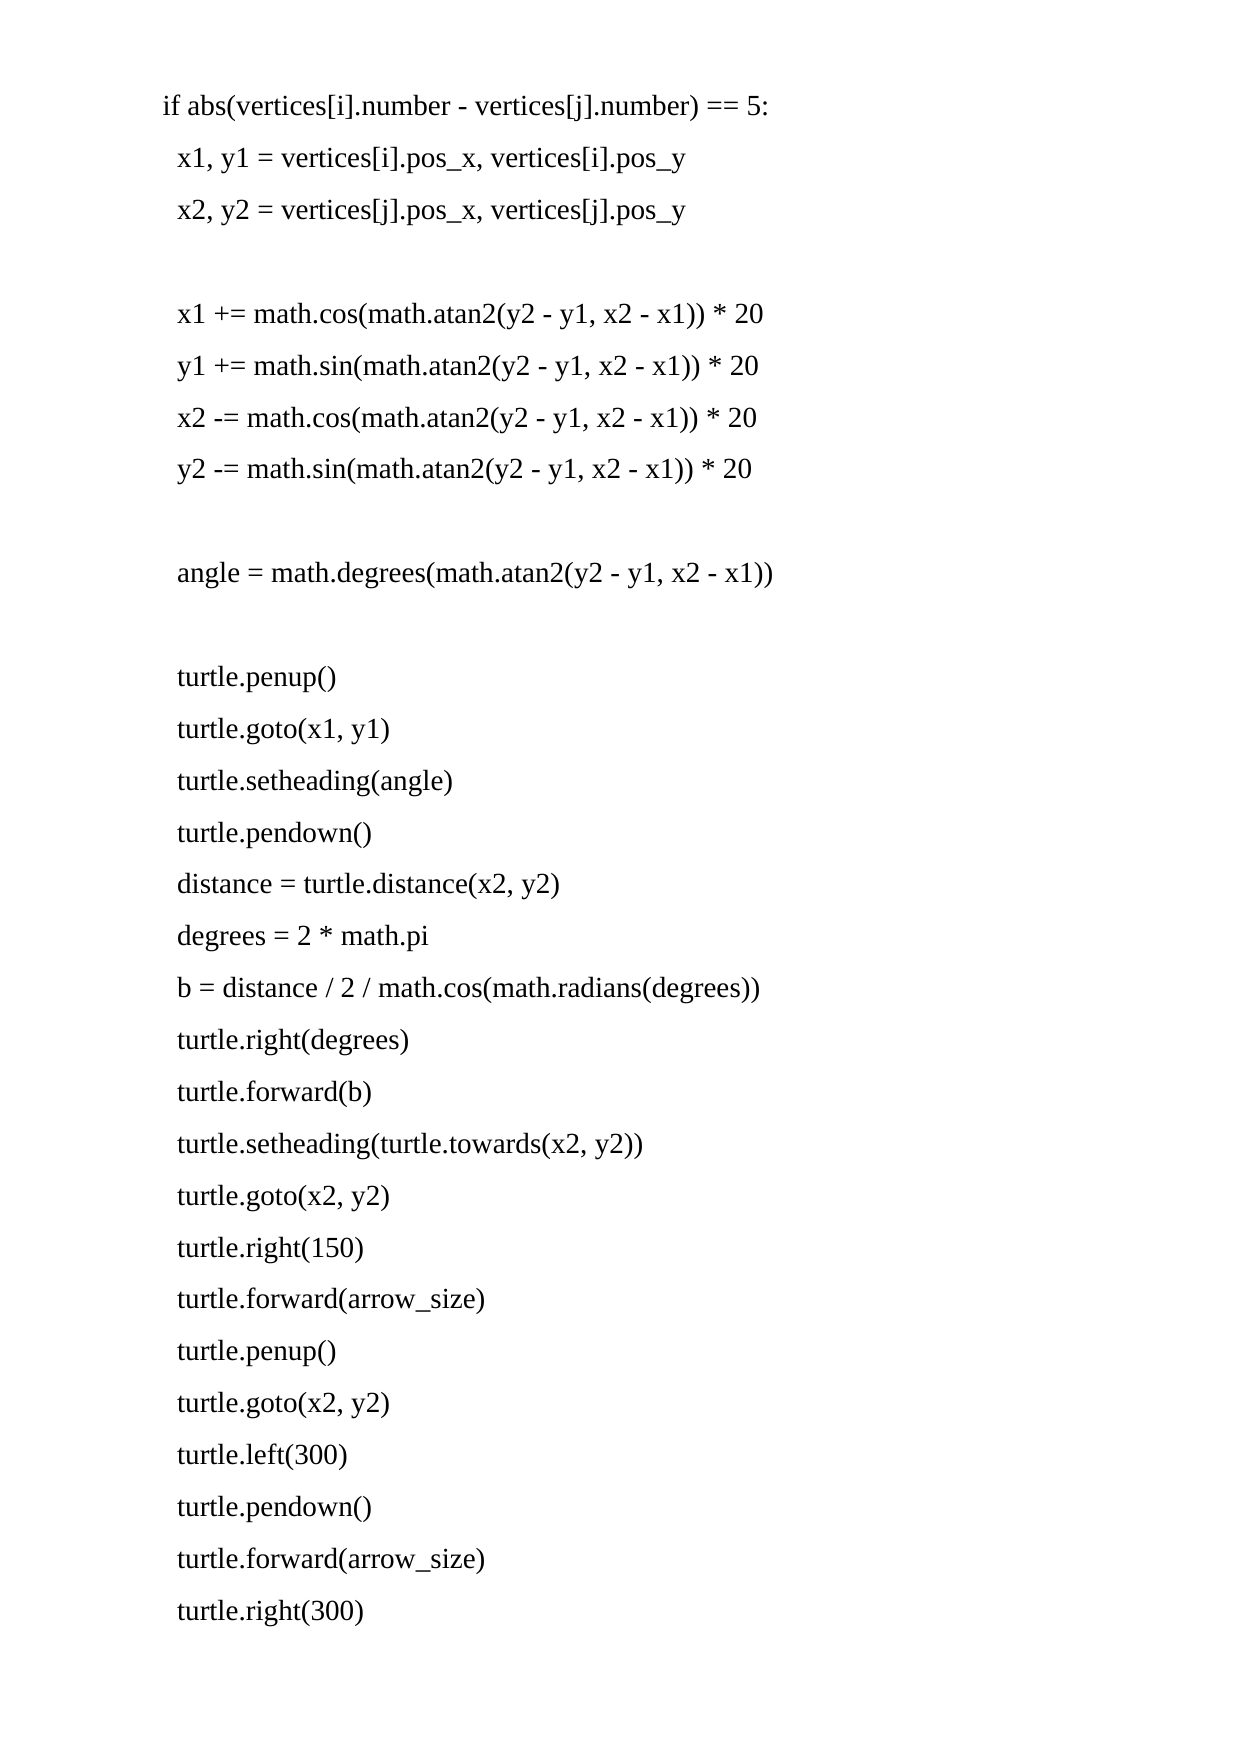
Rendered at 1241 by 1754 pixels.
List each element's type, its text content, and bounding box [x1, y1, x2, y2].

text turtle.goto(x2, y2) [148, 1178, 1152, 1211]
text turtle.right(degrees) [148, 1022, 1152, 1056]
text turtle.goto(x1, y1) [148, 711, 1152, 744]
text turtle.setheading(turtle.towards(x2, y2)) [148, 1126, 1152, 1159]
text turtle.setheading(angle) [148, 763, 1152, 796]
text y1 += math.sin(math.atan2(y2 - y1, x2 - x1)) * 20 [148, 348, 1152, 381]
text y2 -= math.sin(math.atan2(y2 - y1, x2 - x1)) * 20 [148, 452, 1152, 485]
text turtle.forward(arrow_size) [148, 1282, 1152, 1315]
text turtle.penup() [148, 659, 1152, 693]
text turtle.forward(arrow_size) [148, 1541, 1152, 1574]
text x1, y1 = vertices[i].pos_x, vertices[i].pos_y [148, 140, 1152, 174]
text b = distance / 2 / math.cos(math.radians(degrees)) [148, 970, 1152, 1004]
text turtle.right(300) [148, 1593, 1152, 1626]
text turtle.penup() [148, 1333, 1152, 1367]
text if abs(vertices[i].number - vertices[j].number) == 5: [148, 88, 1152, 122]
text turtle.forward(b) [148, 1074, 1152, 1108]
text x2, y2 = vertices[j].pos_x, vertices[j].pos_y [148, 192, 1152, 226]
text x1 += math.cos(math.atan2(y2 - y1, x2 - x1)) * 20 [148, 296, 1152, 329]
text degrees = 2 * math.pi [148, 918, 1152, 952]
text turtle.goto(x2, y2) [148, 1385, 1152, 1419]
text turtle.right(150) [148, 1230, 1152, 1263]
text turtle.pendown() [148, 815, 1152, 848]
text x2 -= math.cos(math.atan2(y2 - y1, x2 - x1)) * 20 [148, 400, 1152, 433]
text turtle.pendown() [148, 1489, 1152, 1523]
text turtle.left(300) [148, 1437, 1152, 1471]
text distance = turtle.distance(x2, y2) [148, 867, 1152, 900]
text angle = math.degrees(math.atan2(y2 - y1, x2 - x1)) [148, 555, 1152, 589]
